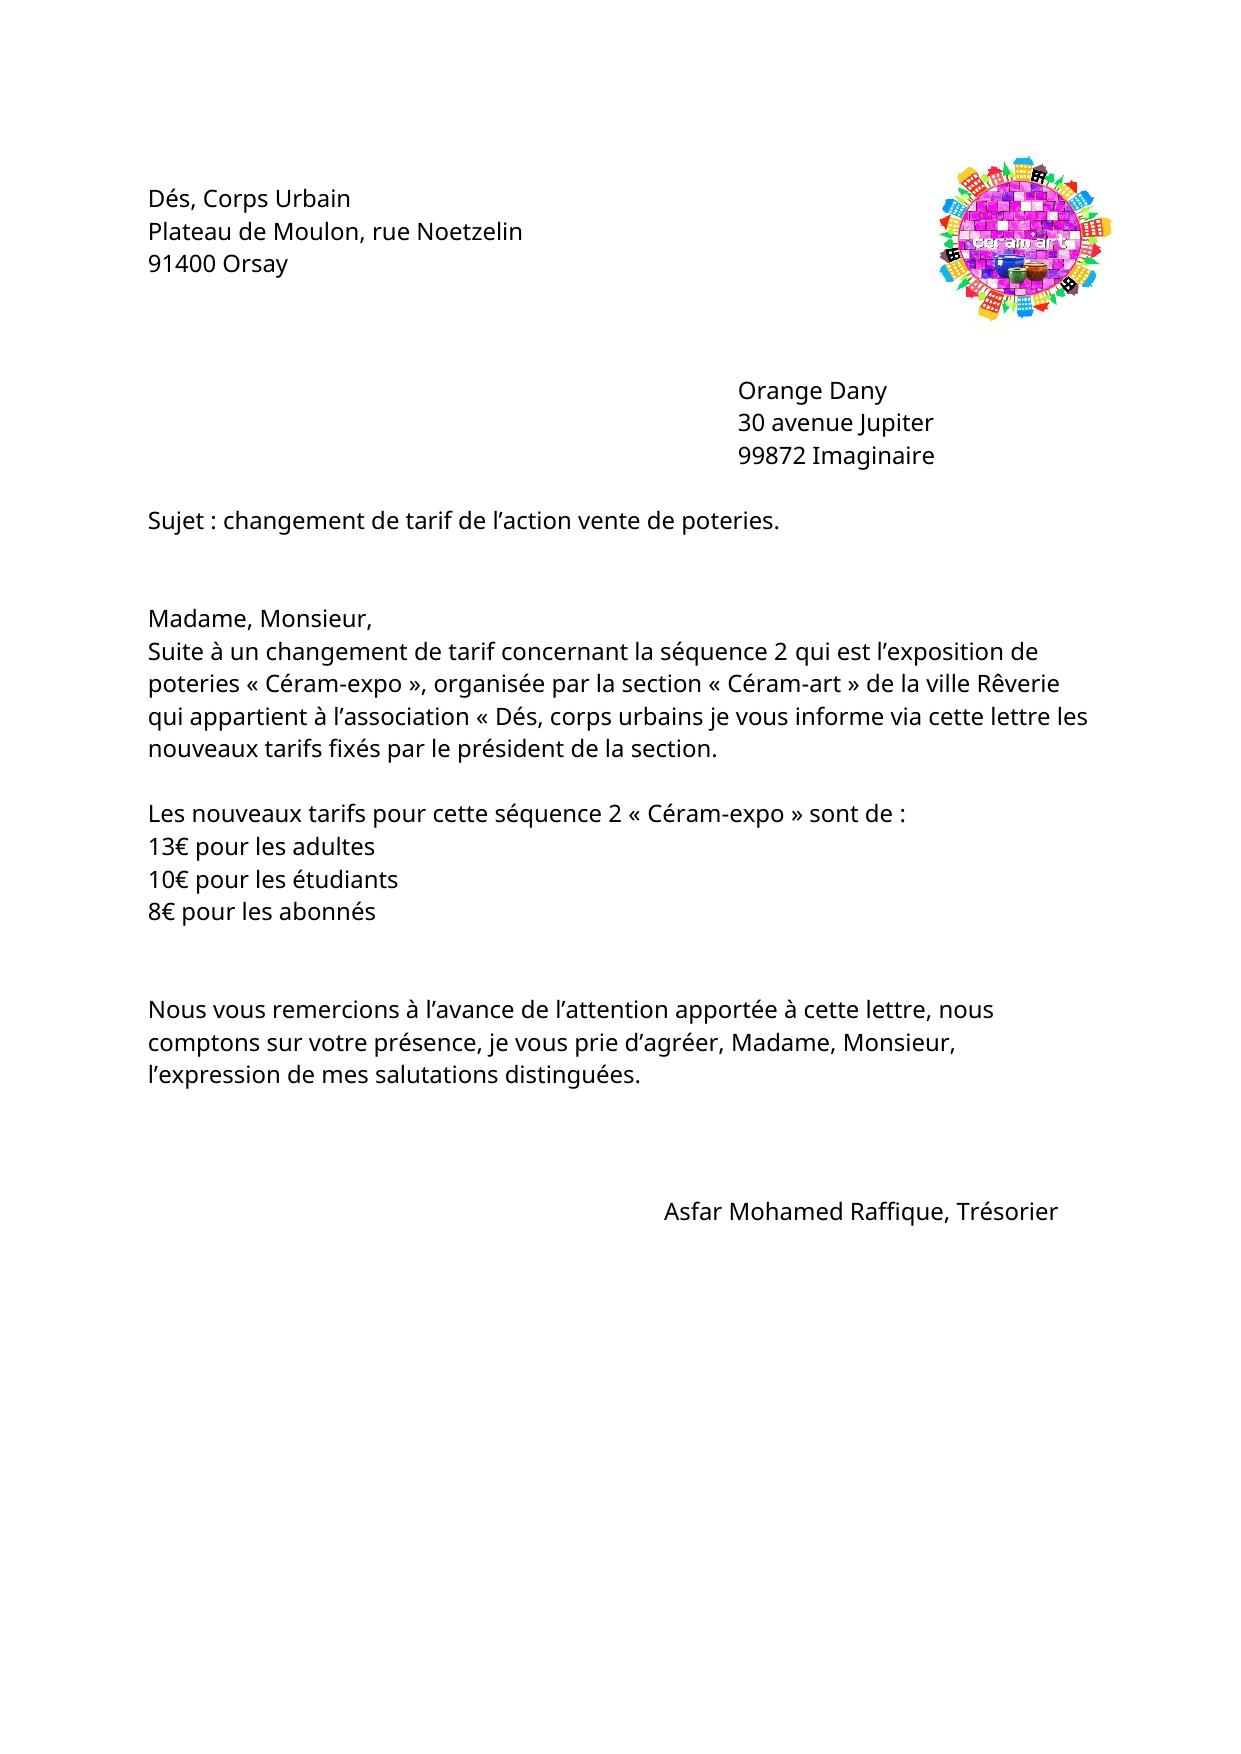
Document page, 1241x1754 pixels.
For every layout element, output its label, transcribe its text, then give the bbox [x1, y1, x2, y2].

text Orange Dany [148, 373, 1093, 406]
text Plateau de Moulon, rue Noetzelin [148, 214, 926, 247]
text Madame, Monsieur, [148, 602, 1093, 634]
picture [926, 147, 1114, 336]
text 91400 Orsay [148, 247, 926, 279]
text 30 avenue Jupiter [148, 406, 1093, 439]
text Suite à un changement de tarif concernant la séquence 2 qui est l’exposition de poteries « Céram-expo », organisée par la section « Céram-art » de la ville Rêverie qui appartient à l’association « Dés, corps urbains je vous informe via cette lettre les nouveaux tarifs fixés par le président de la section. [148, 634, 1093, 765]
text 10€ pour les étudiants [148, 862, 1093, 895]
text 13€ pour les adultes [148, 830, 1093, 862]
text Dés, Corps Urbain [148, 182, 926, 214]
text Asfar Mohamed Raffique, Trésorier [590, 1194, 1093, 1227]
text 99872 Imaginaire [664, 439, 1093, 471]
text Nous vous remercions à l’avance de l’attention apportée à cette lettre, nous comptons sur votre présence, je vous prie d’agréer, Madame, Monsieur, l’expression de mes salutations distinguées. [148, 993, 1093, 1091]
text Sujet : changement de tarif de l’action vente de poteries. [148, 504, 1093, 536]
text Les nouveaux tarifs pour cette séquence 2 « Céram-expo » sont de : [148, 797, 1093, 830]
text 8€ pour les abonnés [148, 895, 1093, 928]
